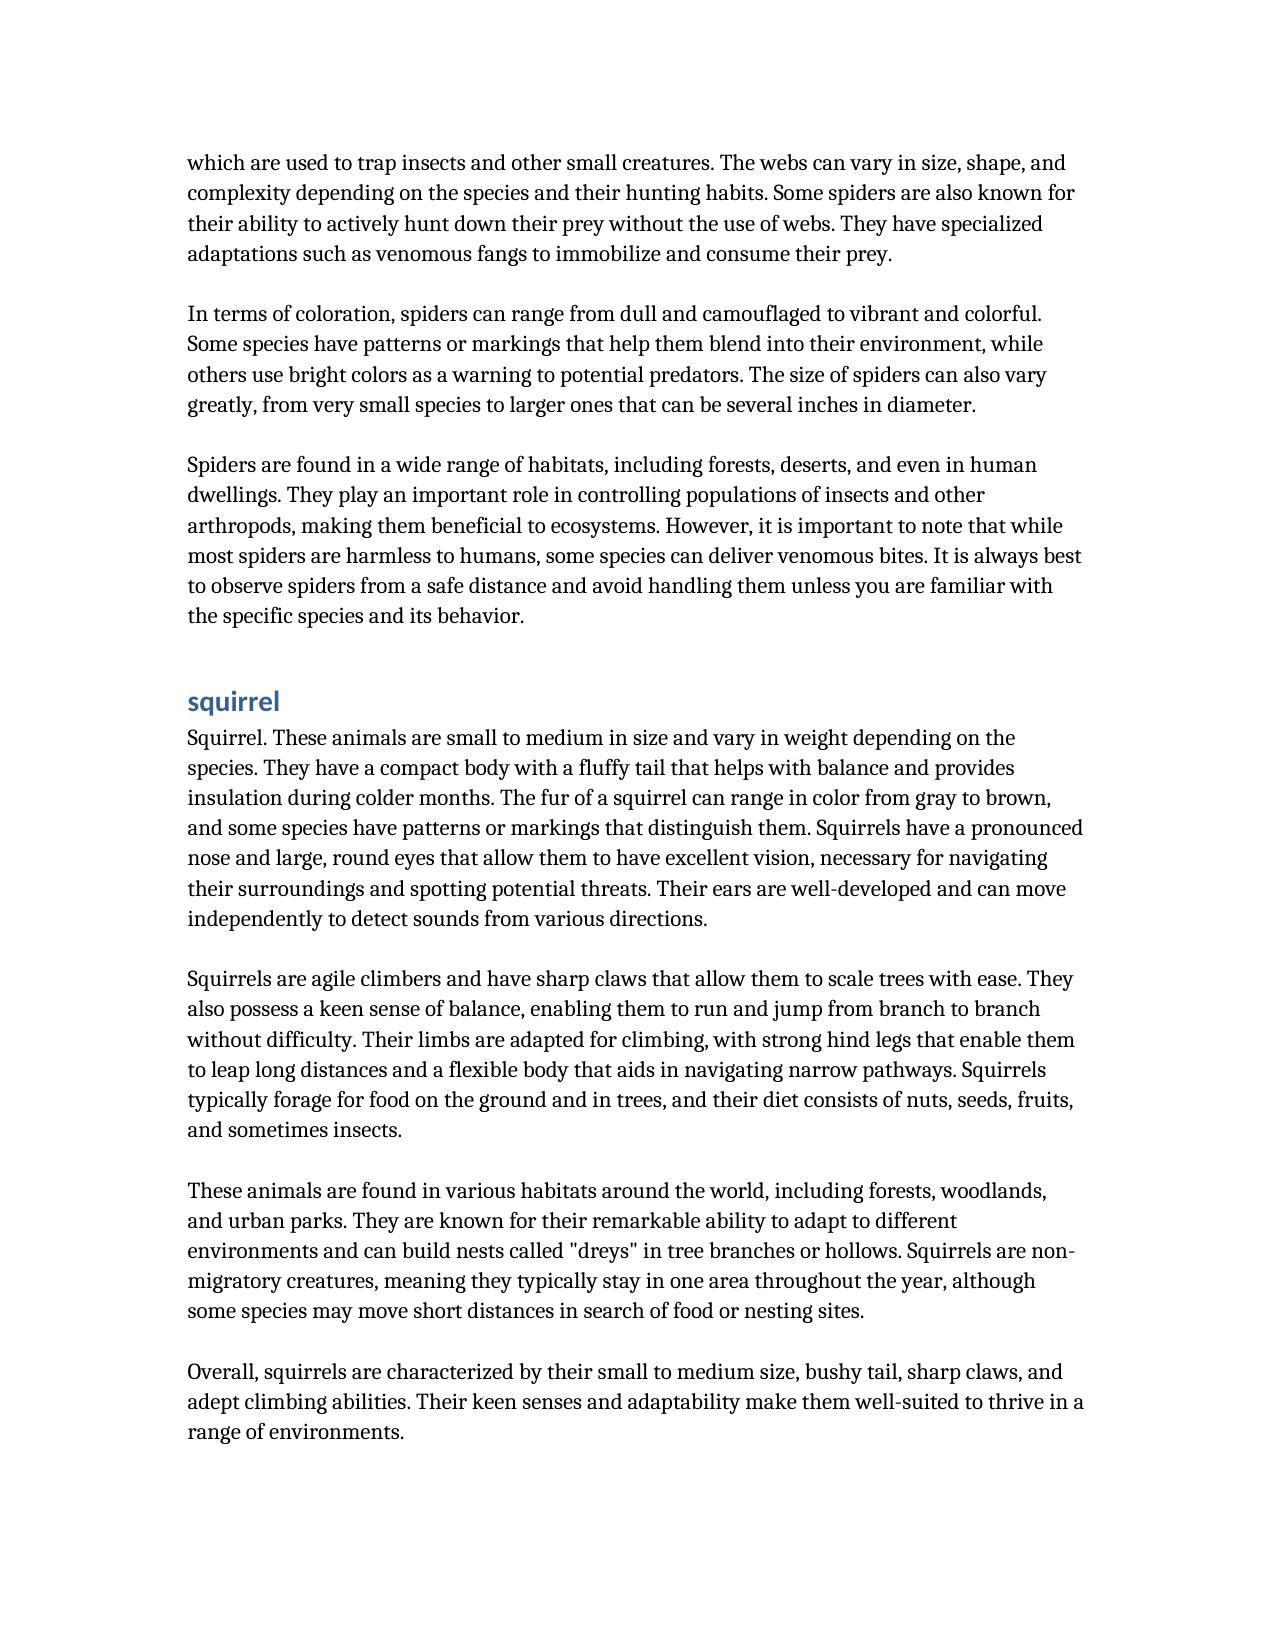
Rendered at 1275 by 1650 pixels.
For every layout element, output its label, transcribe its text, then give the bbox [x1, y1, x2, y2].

text Squirrel. These animals are small to medium in size and vary in weight depending on the species. They have a compact body with a fluffy tail that helps with balance and provides insulation during colder months. The fur of a squirrel can range in color from gray to brown, and some species have patterns or markings that distinguish them. Squirrels have a pronounced nose and large, round eyes that allow them to have excellent vision, necessary for navigating their surroundings and spotting potential threats. Their ears are well-developed and can move independently to detect sounds from various directions. Squirrels are agile climbers and have sharp claws that allow them to scale trees with ease. They also possess a keen sense of balance, enabling them to run and jump from branch to branch without difficulty. Their limbs are adapted for climbing, with strong hind legs that enable them to leap long distances and a flexible body that aids in navigating narrow pathways. Squirrels typically forage for food on the ground and in trees, and their diet consists of nuts, seeds, fruits, and sometimes insects. These animals are found in various habitats around the world, including forests, woodlands, and urban parks. They are known for their remarkable ability to adapt to different environments and can build nests called "dreys" in tree branches or hollows. Squirrels are non-migratory creatures, meaning they typically stay in one area throughout the year, although some species may move short distances in search of food or nesting sites. Overall, squirrels are characterized by their small to medium size, bushy tail, sharp claws, and adept climbing abilities. Their keen senses and adaptability make them well-suited to thrive in a range of environments. [187, 724, 1087, 1445]
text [187, 150, 1087, 629]
subtitle squirrel [187, 683, 1087, 719]
